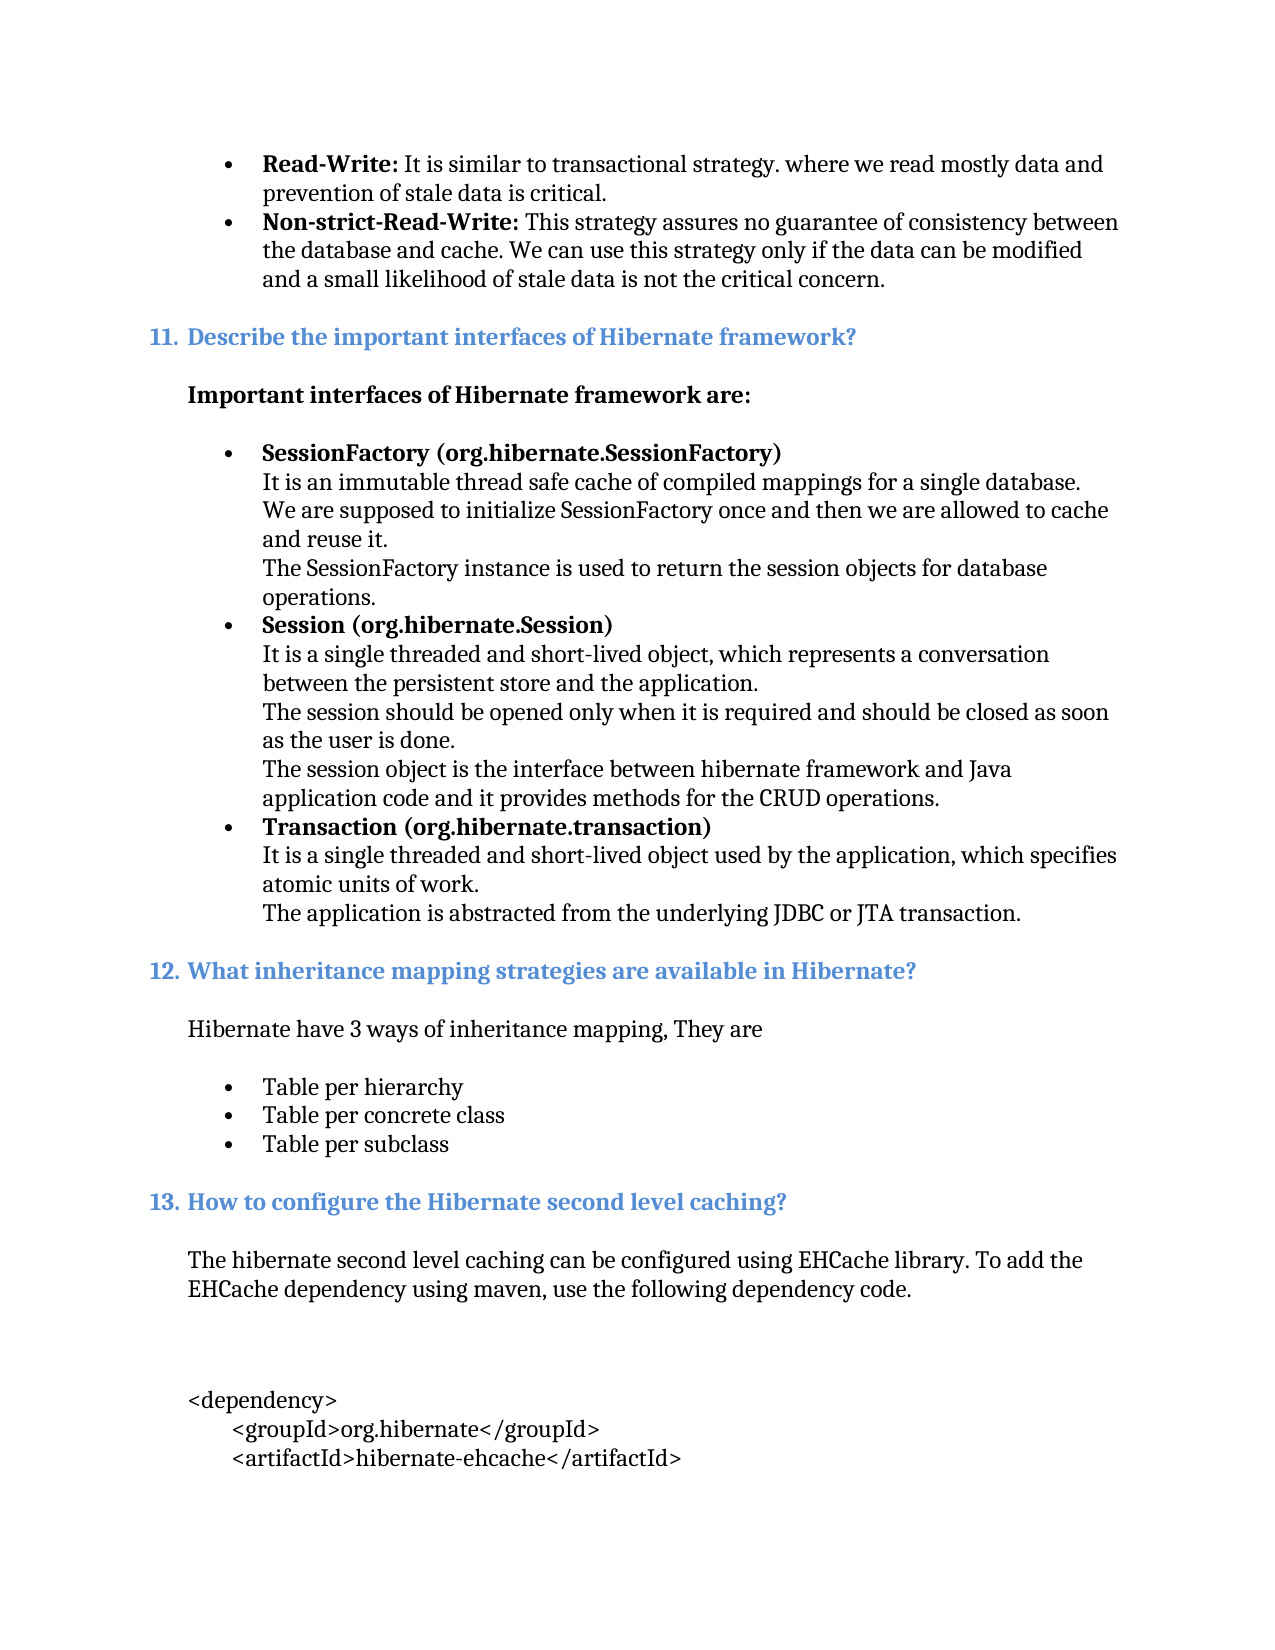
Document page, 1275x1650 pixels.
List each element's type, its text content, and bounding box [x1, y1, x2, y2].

text The hibernate second level caching can be configured using EHCache library. To add the EHCache dependency using maven, use the following dependency code. [187, 1246, 1125, 1303]
list Table per subclass [225, 1130, 1125, 1159]
text <dependency> [187, 1386, 1125, 1415]
list How to configure the Hibernate second level caching? [150, 1188, 1125, 1217]
list Table per concrete class [225, 1101, 1125, 1130]
list SessionFactory (org.hibernate.SessionFactory) It is an immutable thread safe cache of compiled mappings for a single database. We are supposed to initialize SessionFactory once and then we are allowed to cache and reuse it. The SessionFactory instance is used to return the session objects for database operations. [225, 439, 1125, 611]
text <artifactId>hibernate-ehcache</artifactId> [187, 1444, 1125, 1473]
list Transaction (org.hibernate.transaction) It is a single threaded and short-lived object used by the application, which specifies atomic units of work. The application is abstracted from the underlying JDBC or JTA transaction. [225, 812, 1125, 927]
list Table per hierarchy [225, 1072, 1125, 1101]
text Hibernate have 3 ways of inheritance mapping, They are [187, 1014, 1125, 1043]
text Important interfaces of Hibernate framework are: [187, 381, 1125, 409]
list Describe the important interfaces of Hibernate framework? [150, 323, 1125, 352]
list Read-Write: It is similar to transactional strategy. where we read mostly data and prevention of stale data is critical. [225, 150, 1125, 207]
list Session (org.hibernate.Session) It is a single threaded and short-lived object, which represents a conversation between the persistent store and the application. The session should be opened only when it is required and should be closed as soon as the user is done. The session object is the interface between hibernate framework and Java application code and it provides methods for the CRUD operations. [225, 611, 1125, 812]
text <groupId>org.hibernate</groupId> [187, 1415, 1125, 1444]
list What inheritance mapping strategies are available in Hibernate? [150, 957, 1125, 985]
list Non-strict-Read-Write: This strategy assures no guarantee of consistency between the database and cache. We can use this strategy only if the data can be modified and a small likelihood of stale data is not the critical concern. [225, 207, 1125, 294]
